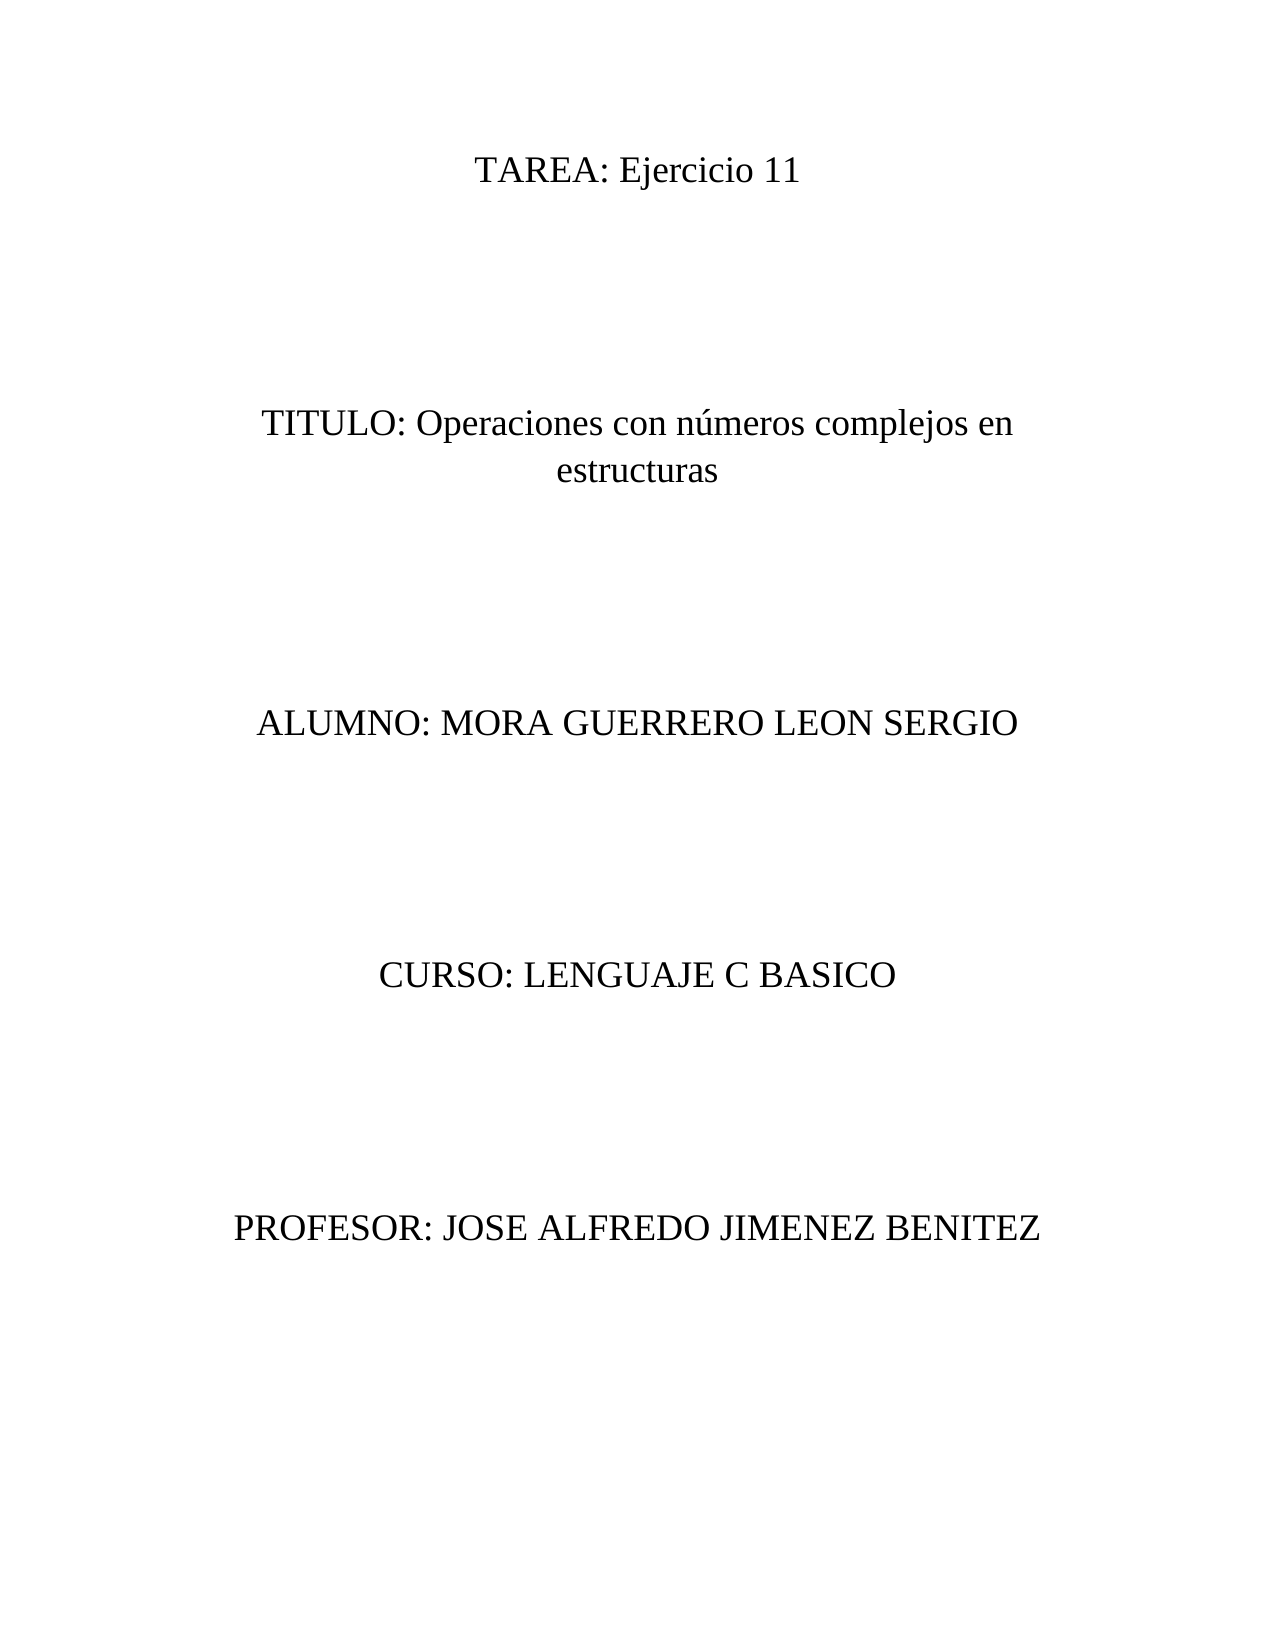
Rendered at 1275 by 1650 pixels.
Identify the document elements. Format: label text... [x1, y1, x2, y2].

text TITULO: Operaciones con números complejos en estructuras [177, 401, 1098, 490]
text ALUMNO: MORA GUERRERO LEON SERGIO [177, 700, 1098, 743]
text PROFESOR: JOSE ALFREDO JIMENEZ BENITEZ [177, 1206, 1098, 1249]
text CURSO: LENGUAJE C BASICO [177, 953, 1098, 996]
text TAREA: Ejercicio 11 [177, 148, 1098, 191]
